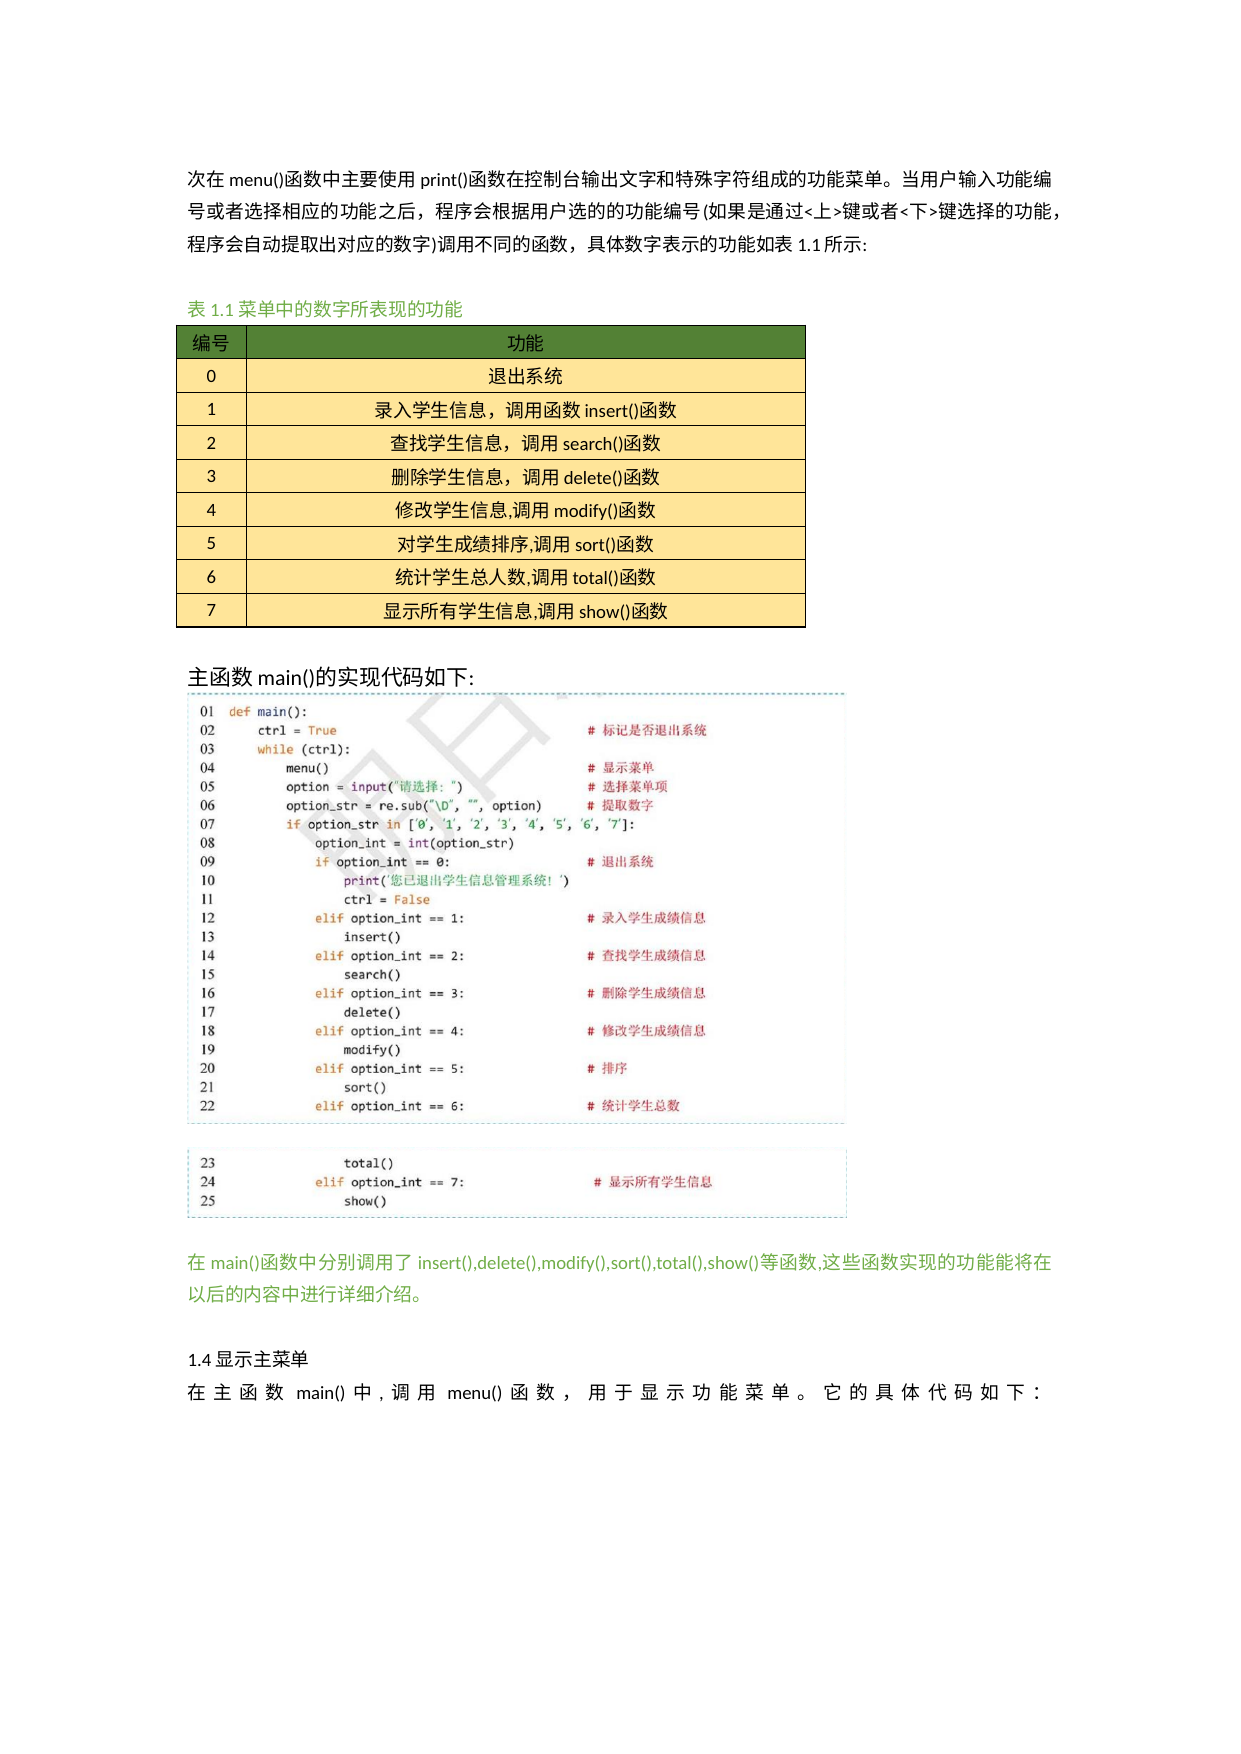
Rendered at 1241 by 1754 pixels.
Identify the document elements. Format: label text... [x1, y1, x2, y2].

picture [187, 692, 847, 1124]
table_cell 显示所有学生信息,调用show()函数 [247, 594, 805, 626]
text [187, 162, 1053, 259]
table_cell 0 [177, 359, 246, 392]
table_cell 4 [177, 493, 246, 526]
text 1.4 显示主菜单 [187, 1342, 1053, 1375]
table_cell 修改学生信息,调用modify()函数 [247, 493, 805, 526]
table_cell 对学生成绩排序,调用sort()函数 [247, 527, 805, 559]
table_cell 2 [177, 426, 246, 459]
table_cell 1 [177, 393, 246, 425]
table_cell 6 [177, 560, 246, 593]
picture [187, 1147, 847, 1218]
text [187, 1375, 1053, 1407]
table_cell 查找学生信息，调用search()函数 [247, 426, 805, 459]
text 在main()函数中分别调用了insert(),delete(),modify(),sort(),total(),show()等函数,这些函数实现的功能能将在以后的内容中进行详细介绍。 [187, 1245, 1053, 1310]
table_header 功能 [247, 326, 805, 358]
text 表1.1 菜单中的数字所表现的功能 [187, 292, 1053, 324]
table_cell 统计学生总人数,调用total()函数 [247, 560, 805, 593]
table_header 编号 [177, 326, 246, 358]
table_cell 退出系统 [247, 359, 805, 392]
table_cell 删除学生信息，调用delete()函数 [247, 460, 805, 492]
table_cell 录入学生信息，调用函数insert()函数 [247, 393, 805, 425]
table_cell 5 [177, 527, 246, 559]
table_cell 7 [177, 594, 246, 626]
table_cell 3 [177, 460, 246, 492]
